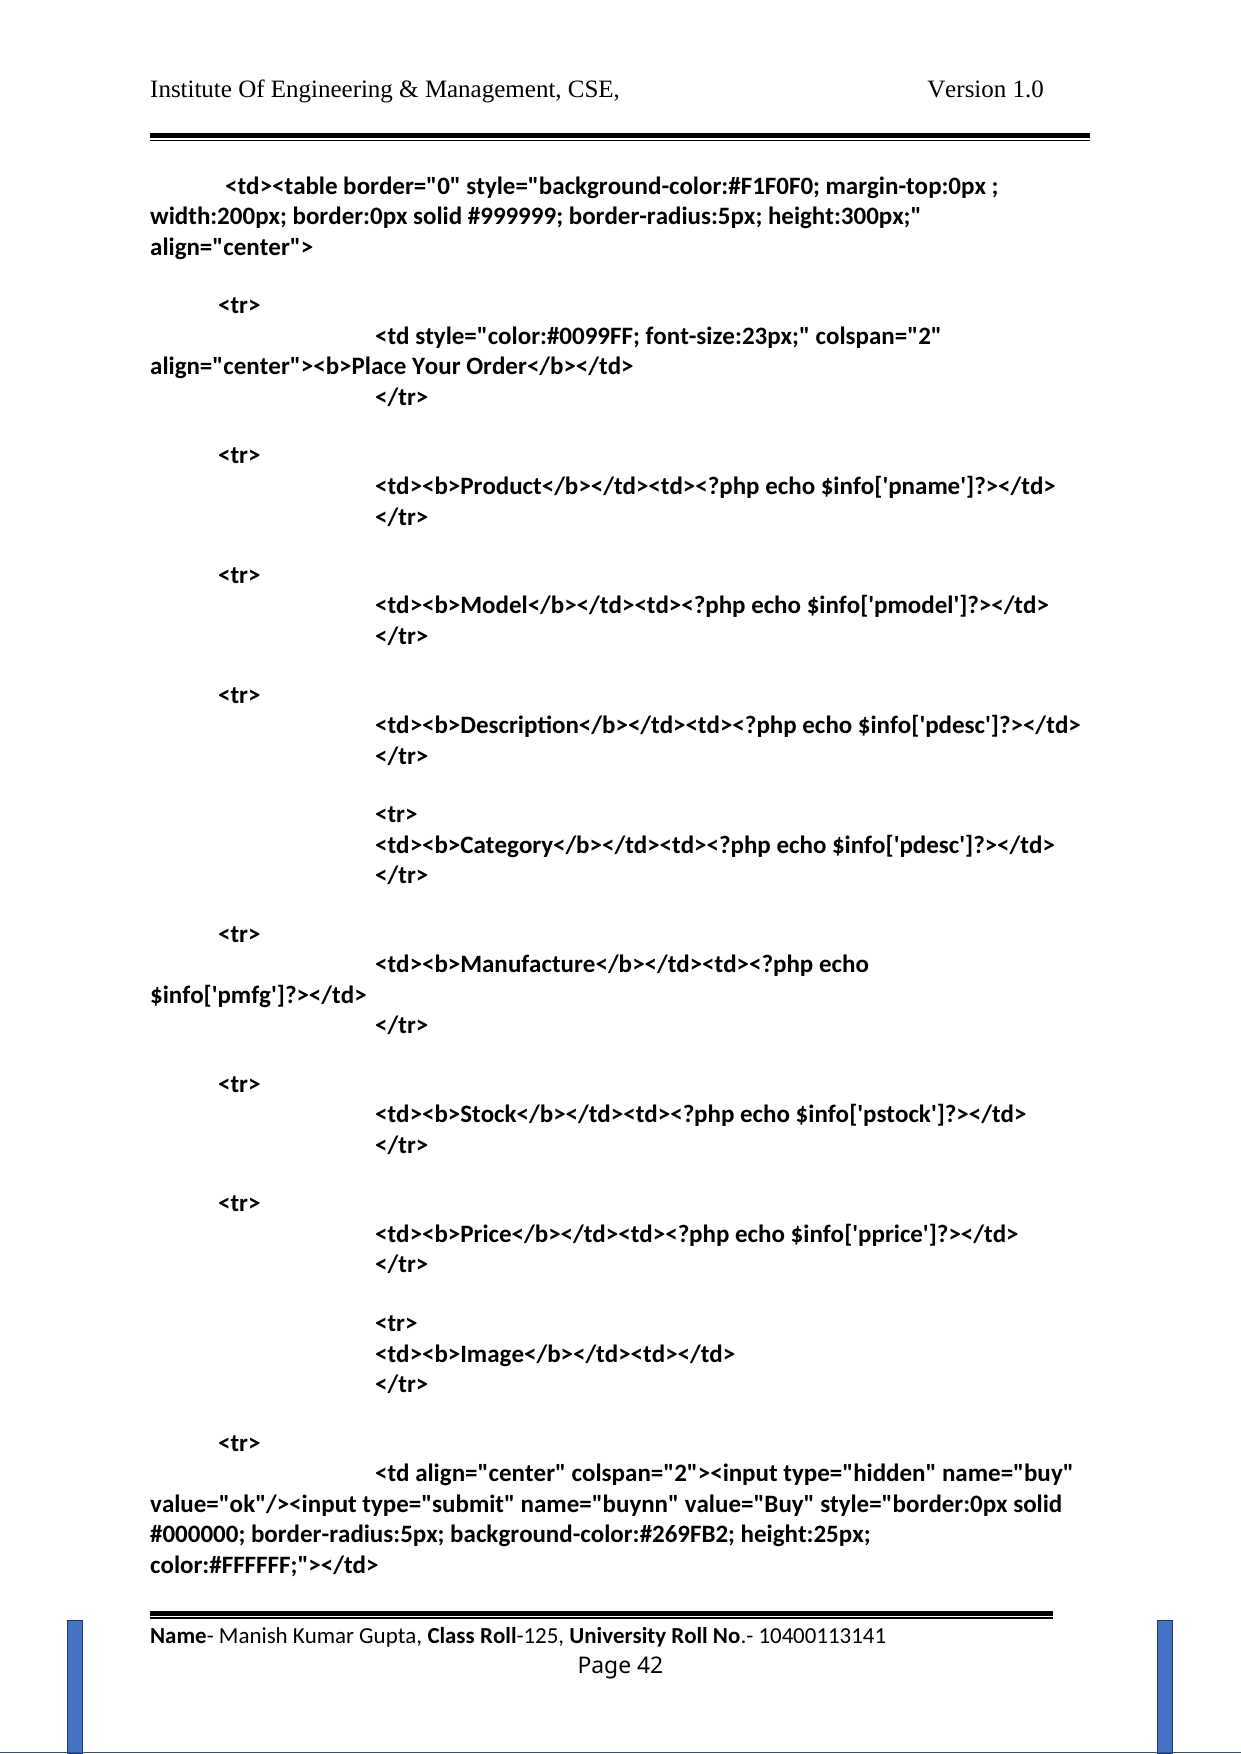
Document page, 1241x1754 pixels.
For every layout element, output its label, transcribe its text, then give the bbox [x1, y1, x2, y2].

text <tr> [150, 439, 1090, 470]
text </tr> [150, 1129, 1090, 1159]
text <tr> [150, 798, 1090, 829]
text <td><b>Manufacture</b></td><td><?php echo $info['pmfg']?></td> [150, 948, 1090, 1009]
text <tr> [150, 918, 1090, 948]
text <td><b>Stock</b></td><td><?php echo $info['pstock']?></td> [150, 1098, 1090, 1129]
text <td><table border="0" style="background-color:#F1F0F0; margin-top:0px ; width:200px; border:0px solid #999999; border-radius:5px; height:300px;" align="center"> [150, 170, 1090, 261]
text </tr> [150, 859, 1090, 890]
text <td><b>Price</b></td><td><?php echo $info['pprice']?></td> [150, 1218, 1090, 1249]
text </tr> [150, 1368, 1090, 1399]
text </tr> [150, 1249, 1090, 1279]
text <tr> [150, 1068, 1090, 1098]
text <td><b>Image</b></td><td></td> [150, 1338, 1090, 1368]
text <td><b>Description</b></td><td><?php echo $info['pdesc']?></td> [150, 709, 1090, 740]
text <tr> [150, 1427, 1090, 1457]
text </tr> [150, 501, 1090, 531]
text <tr> [150, 1188, 1090, 1218]
text <td align="center" colspan="2"><input type="hidden" name="buy" value="ok"/><input type="submit" name="buynn" value="Buy" style="border:0px solid #000000; border-radius:5px; background-color:#269FB2; height:25px; color:#FFFFFF;"></td> [150, 1457, 1090, 1579]
text </tr> [150, 1009, 1090, 1040]
text <tr> [150, 559, 1090, 590]
text </tr> [150, 620, 1090, 651]
text <tr> [150, 679, 1090, 709]
text <td><b>Category</b></td><td><?php echo $info['pdesc']?></td> [150, 829, 1090, 859]
text <tr> [150, 1307, 1090, 1338]
text <td style="color:#0099FF; font-size:23px;" colspan="2" align="center"><b>Place Your Order</b></td> [150, 320, 1090, 381]
text <td><b>Product</b></td><td><?php echo $info['pname']?></td> [150, 470, 1090, 501]
text </tr> [150, 740, 1090, 770]
text <tr> [150, 289, 1090, 320]
text </tr> [150, 381, 1090, 412]
text <td><b>Model</b></td><td><?php echo $info['pmodel']?></td> [150, 590, 1090, 620]
